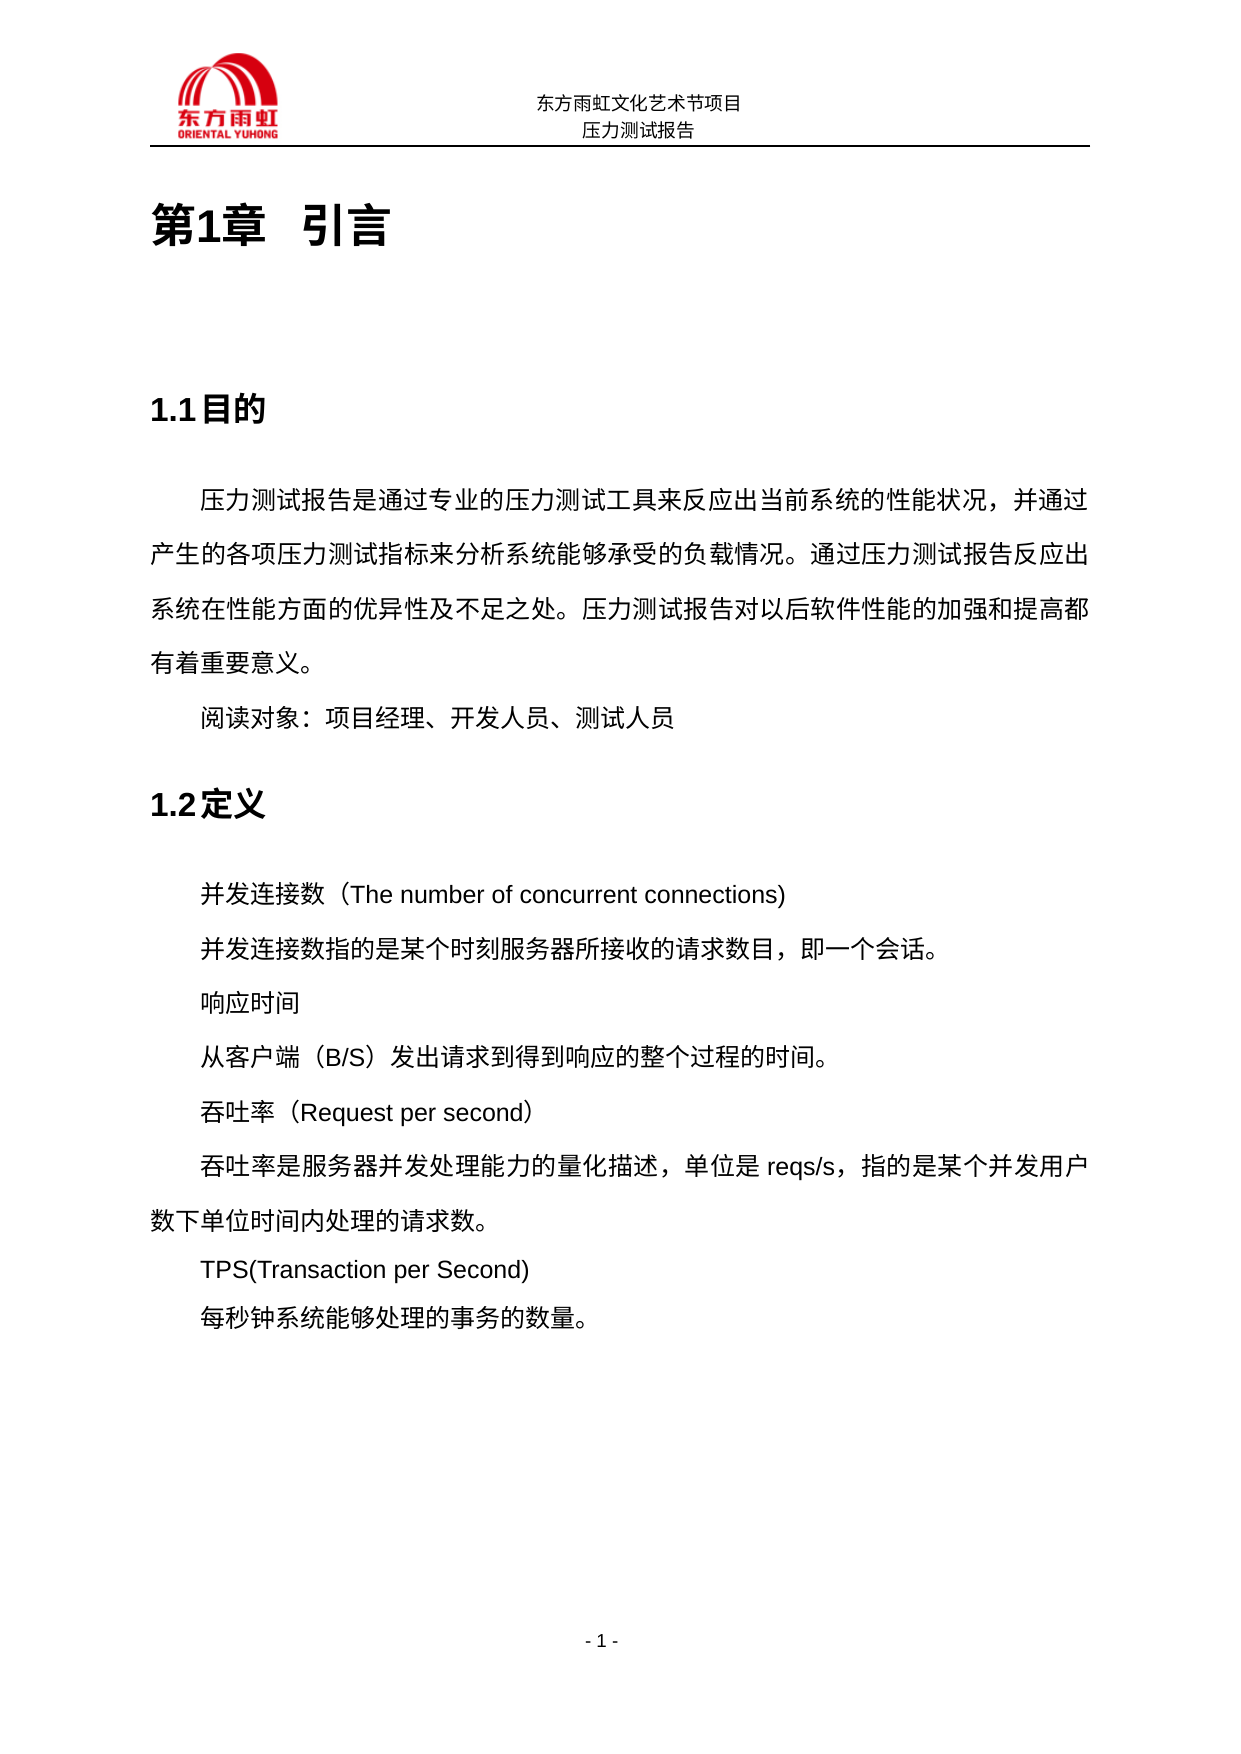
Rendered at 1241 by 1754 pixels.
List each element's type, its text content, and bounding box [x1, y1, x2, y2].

subtitle 定义 [150, 777, 1090, 826]
text 阅读对象：项目经理、开发人员、测试人员 [150, 698, 1090, 734]
text 每秒钟系统能够处理的事务的数量。 [150, 1298, 1090, 1335]
subtitle 目的 [150, 383, 1090, 431]
text 并发连接数（The number of concurrent connections) [150, 875, 1090, 911]
text 压力测试报告是通过专业的压力测试工具来反应出当前系统的性能状况，并通过产生的各项压力测试指标来分析系统能够承受的负载情况。通过压力测试报告反应出系统在性能方面的优异性及不足之处。压力测试报告对以后软件性能的加强和提高都有着重要意义。 [150, 481, 1090, 680]
text 吞吐率是服务器并发处理能力的量化描述，单位是reqs/s，指的是某个并发用户数下单位时间内处理的请求数。 [150, 1147, 1090, 1237]
text 从客户端（B/S）发出请求到得到响应的整个过程的时间。 [150, 1038, 1090, 1074]
subtitle 引言 [150, 189, 1090, 255]
text TPS(Transaction per Second) [150, 1255, 1090, 1284]
picture [174, 51, 282, 144]
text 并发连接数指的是某个时刻服务器所接收的请求数目，即一个会话。 [150, 929, 1090, 965]
text 响应时间 [150, 983, 1090, 1020]
text 吞吐率（Request per second） [150, 1092, 1090, 1128]
